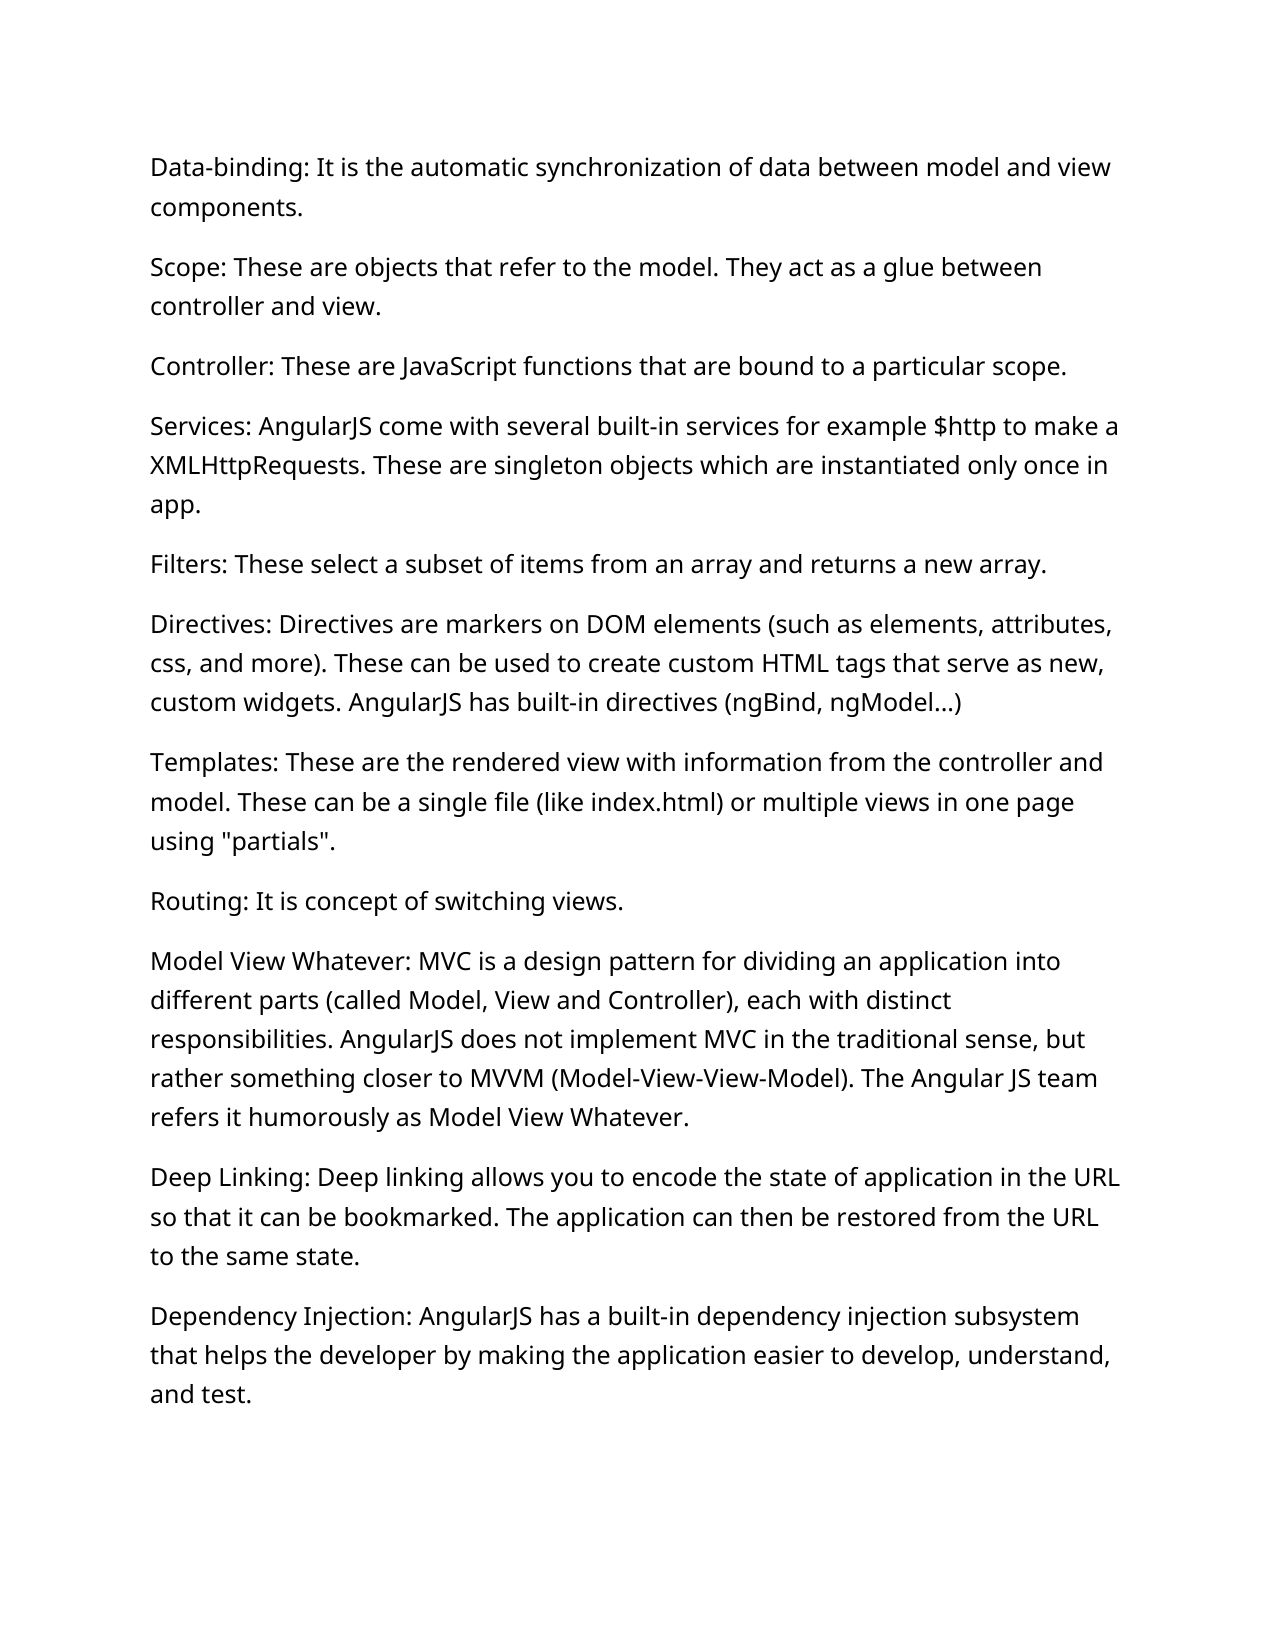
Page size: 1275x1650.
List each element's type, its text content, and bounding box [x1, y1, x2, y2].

text Deep Linking: Deep linking allows you to encode the state of application in the URL so that it can be bookmarked. The application can then be restored from the URL to the same state. [150, 1160, 1125, 1272]
text Controller: These are JavaScript functions that are bound to a particular scope. [150, 348, 1125, 382]
text Model View Whatever: MVC is a design pattern for dividing an application into different parts (called Model, View and Controller), each with distinct responsibilities. AngularJS does not implement MVC in the traditional sense, but rather something closer to MVVM (Model-View-View-Model). The Angular JS team refers it humorously as Model View Whatever. [150, 943, 1125, 1134]
text Routing: It is concept of switching views. [150, 883, 1125, 917]
text Filters: These select a subset of items from an array and returns a new array. [150, 547, 1125, 581]
text Scope: These are objects that refer to the model. They act as a glue between controller and view. [150, 249, 1125, 322]
text Directives: Directives are markers on DOM elements (such as elements, attributes, css, and more). These can be used to create custom HTML tags that serve as new, custom widgets. AngularJS has built-in directives (ngBind, ngModel...) [150, 607, 1125, 719]
text Services: AngularJS come with several built-in services for example $http to make a XMLHttpRequests. These are singleton objects which are instantiated only once in app. [150, 408, 1125, 521]
text Data-binding: It is the automatic synchronization of data between model and view components. [150, 150, 1125, 223]
text Dependency Injection: AngularJS has a built-in dependency injection subsystem that helps the developer by making the application easier to develop, understand, and test. [150, 1298, 1125, 1411]
text Templates: These are the rendered view with information from the controller and model. These can be a single file (like index.html) or multiple views in one page using "partials". [150, 745, 1125, 857]
